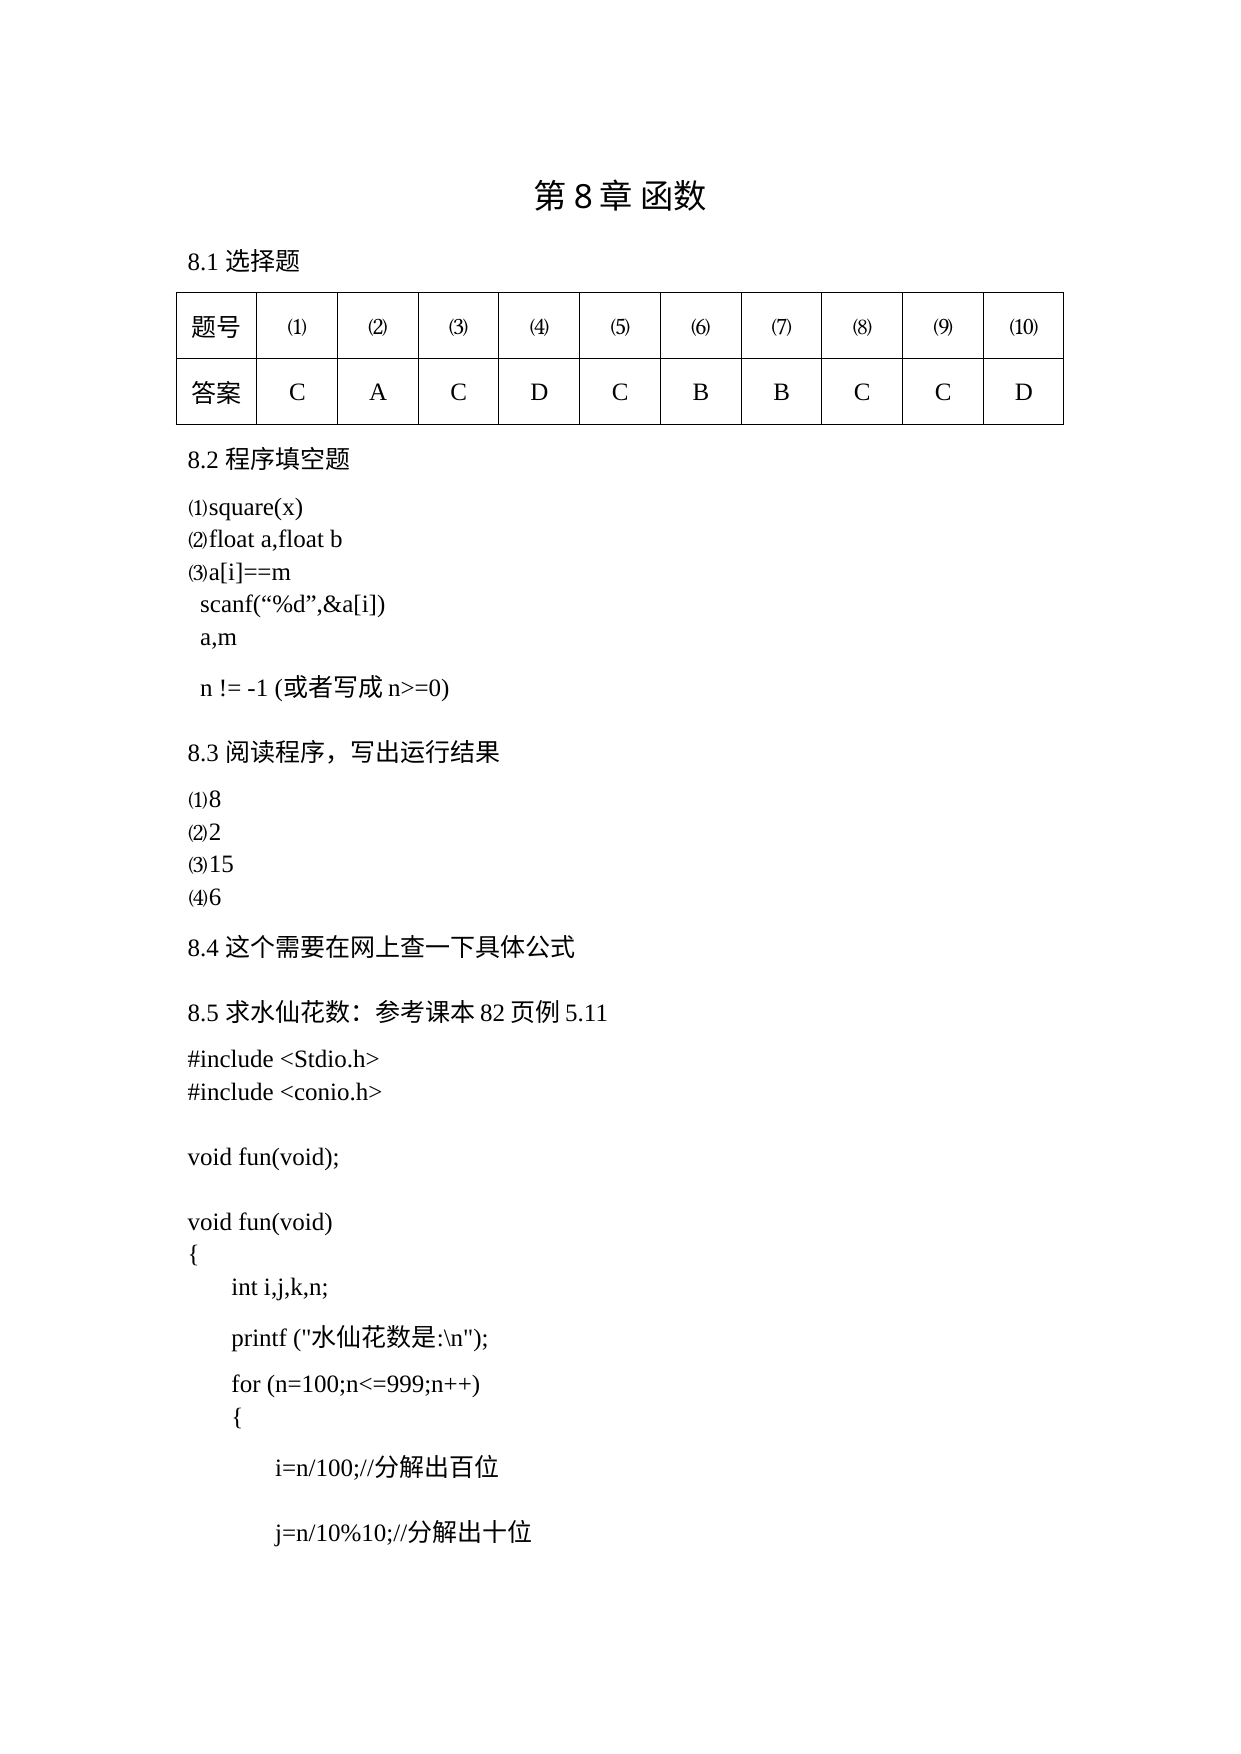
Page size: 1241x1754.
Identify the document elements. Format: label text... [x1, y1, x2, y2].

table_header ⑷ [499, 293, 579, 358]
table_header ⑺ [742, 293, 821, 358]
text ⑴square(x) [187, 490, 1053, 523]
table_header ⑵ [338, 293, 418, 358]
text for (n=100;n<=999;n++) [187, 1368, 1053, 1400]
text void fun(void) [187, 1205, 1053, 1238]
text n != -1 (或者写成n>=0) [187, 653, 1053, 718]
table_cell C [822, 359, 902, 424]
text #include <Stdio.h> [187, 1043, 1053, 1075]
table_cell B [742, 359, 821, 424]
text printf ("水仙花数是:\n"); [187, 1303, 1053, 1368]
text i=n/100;//分解出百位 [187, 1433, 1053, 1498]
text 第8章 函数 [187, 162, 1053, 227]
table_cell 答案 [177, 359, 256, 424]
text ⑴8 [187, 783, 1053, 815]
text int i,j,k,n; [187, 1270, 1053, 1303]
text void fun(void); [187, 1140, 1053, 1173]
text 8.3 阅读程序，写出运行结果 [187, 718, 1053, 783]
table_header ⑻ [822, 293, 902, 358]
table_cell C [580, 359, 660, 424]
table_header 题号 [177, 293, 256, 358]
text { [187, 1400, 1053, 1433]
table_header ⑶ [419, 293, 498, 358]
table_header ⑴ [257, 293, 337, 358]
table_cell B [661, 359, 741, 424]
text 8.5 求水仙花数：参考课本82页例5.11 [187, 978, 1053, 1043]
text { [187, 1238, 1053, 1270]
text ⑷6 [187, 880, 1053, 913]
text ⑵float a,float b [187, 523, 1053, 555]
table_header ⑽ [984, 293, 1063, 358]
text scanf(“%d”,&a[i]) [187, 588, 1053, 620]
text #include <conio.h> [187, 1075, 1053, 1108]
text ⑵2 [187, 815, 1053, 848]
text 8.4 这个需要在网上查一下具体公式 [187, 913, 1053, 978]
table_header ⑼ [903, 293, 983, 358]
text 8.2 程序填空题 [187, 425, 1053, 490]
table_cell D [984, 359, 1063, 424]
table_header ⑹ [661, 293, 741, 358]
text ⑶a[i]==m [187, 555, 1053, 588]
table_cell D [499, 359, 579, 424]
table_cell A [338, 359, 418, 424]
text a,m [187, 620, 1053, 653]
text 8.1 选择题 [187, 227, 1053, 292]
table_header ⑸ [580, 293, 660, 358]
table_cell C [257, 359, 337, 424]
text j=n/10%10;//分解出十位 [187, 1498, 1053, 1563]
table_cell C [903, 359, 983, 424]
text ⑶15 [187, 848, 1053, 880]
table_cell C [419, 359, 498, 424]
